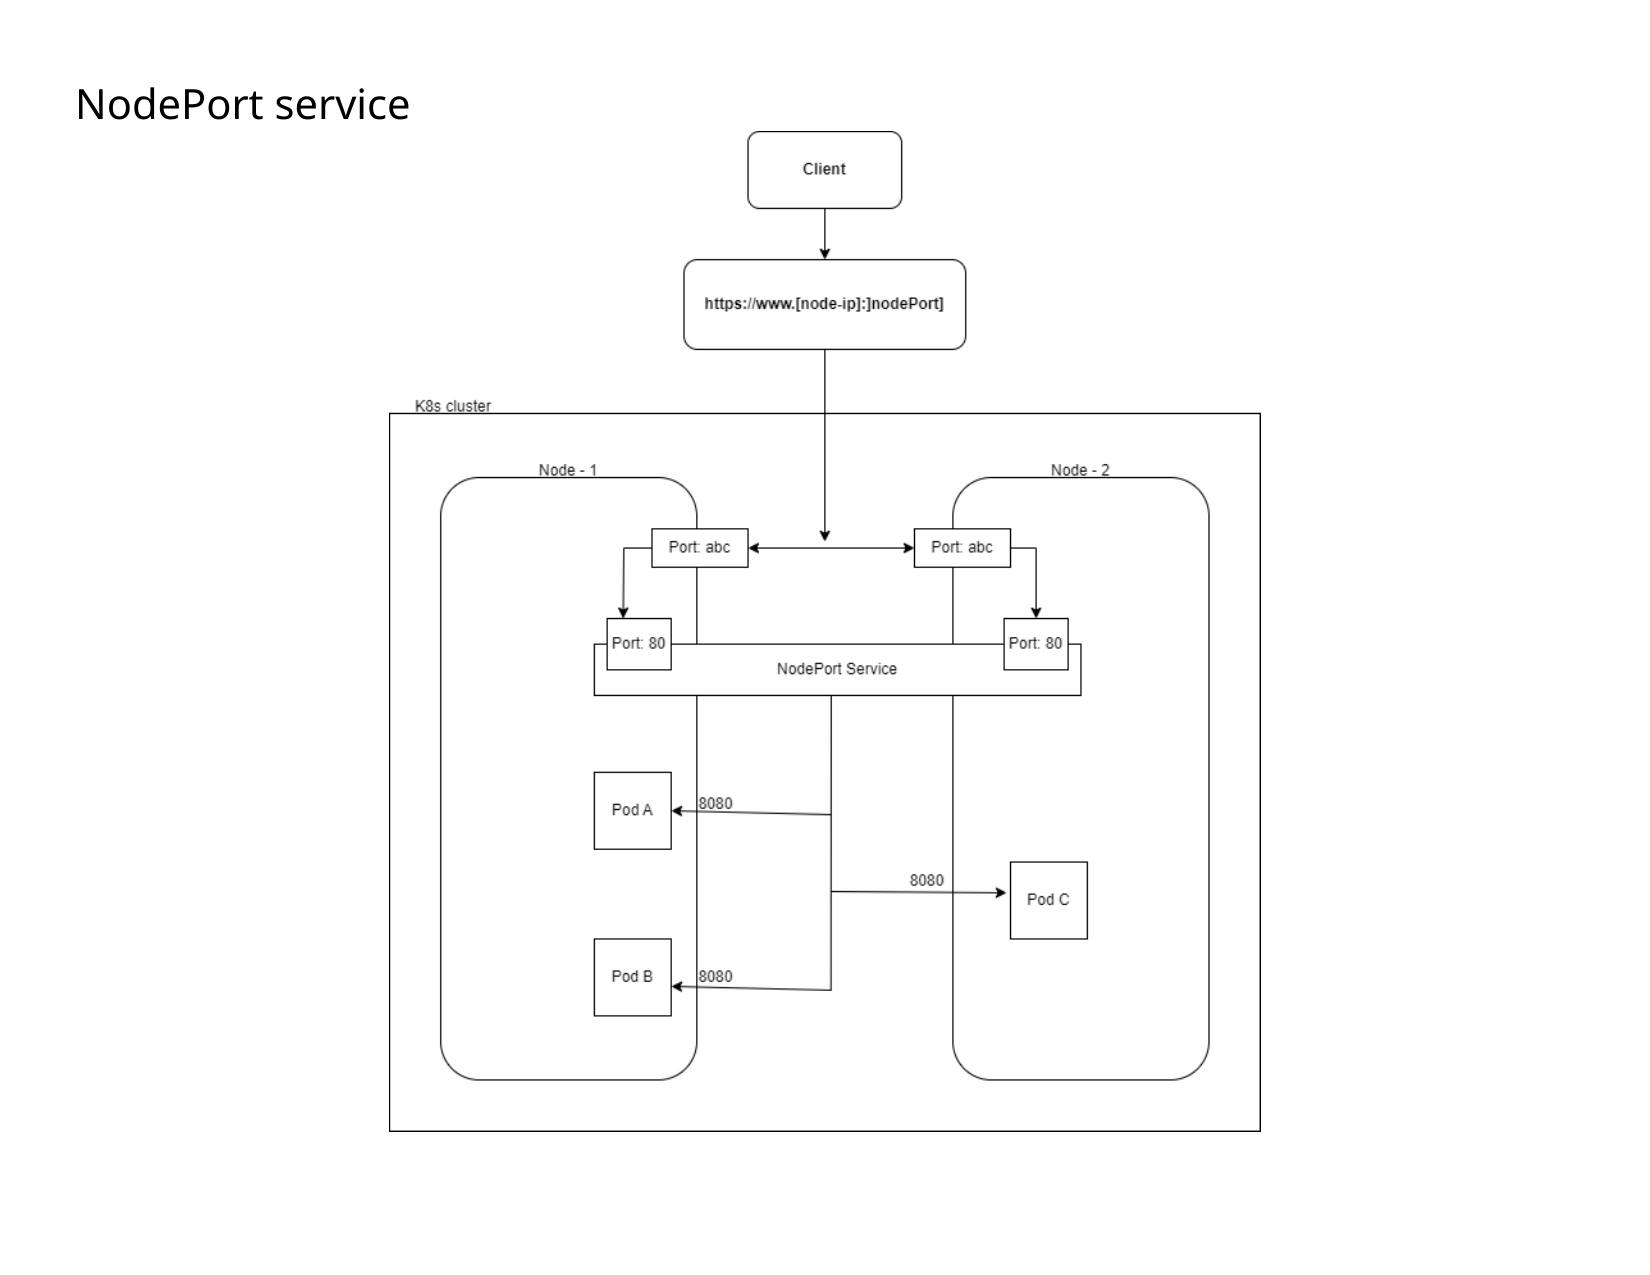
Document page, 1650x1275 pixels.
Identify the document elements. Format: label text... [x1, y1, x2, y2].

text NodePort service [75, 75, 1575, 132]
picture [389, 131, 1261, 1132]
